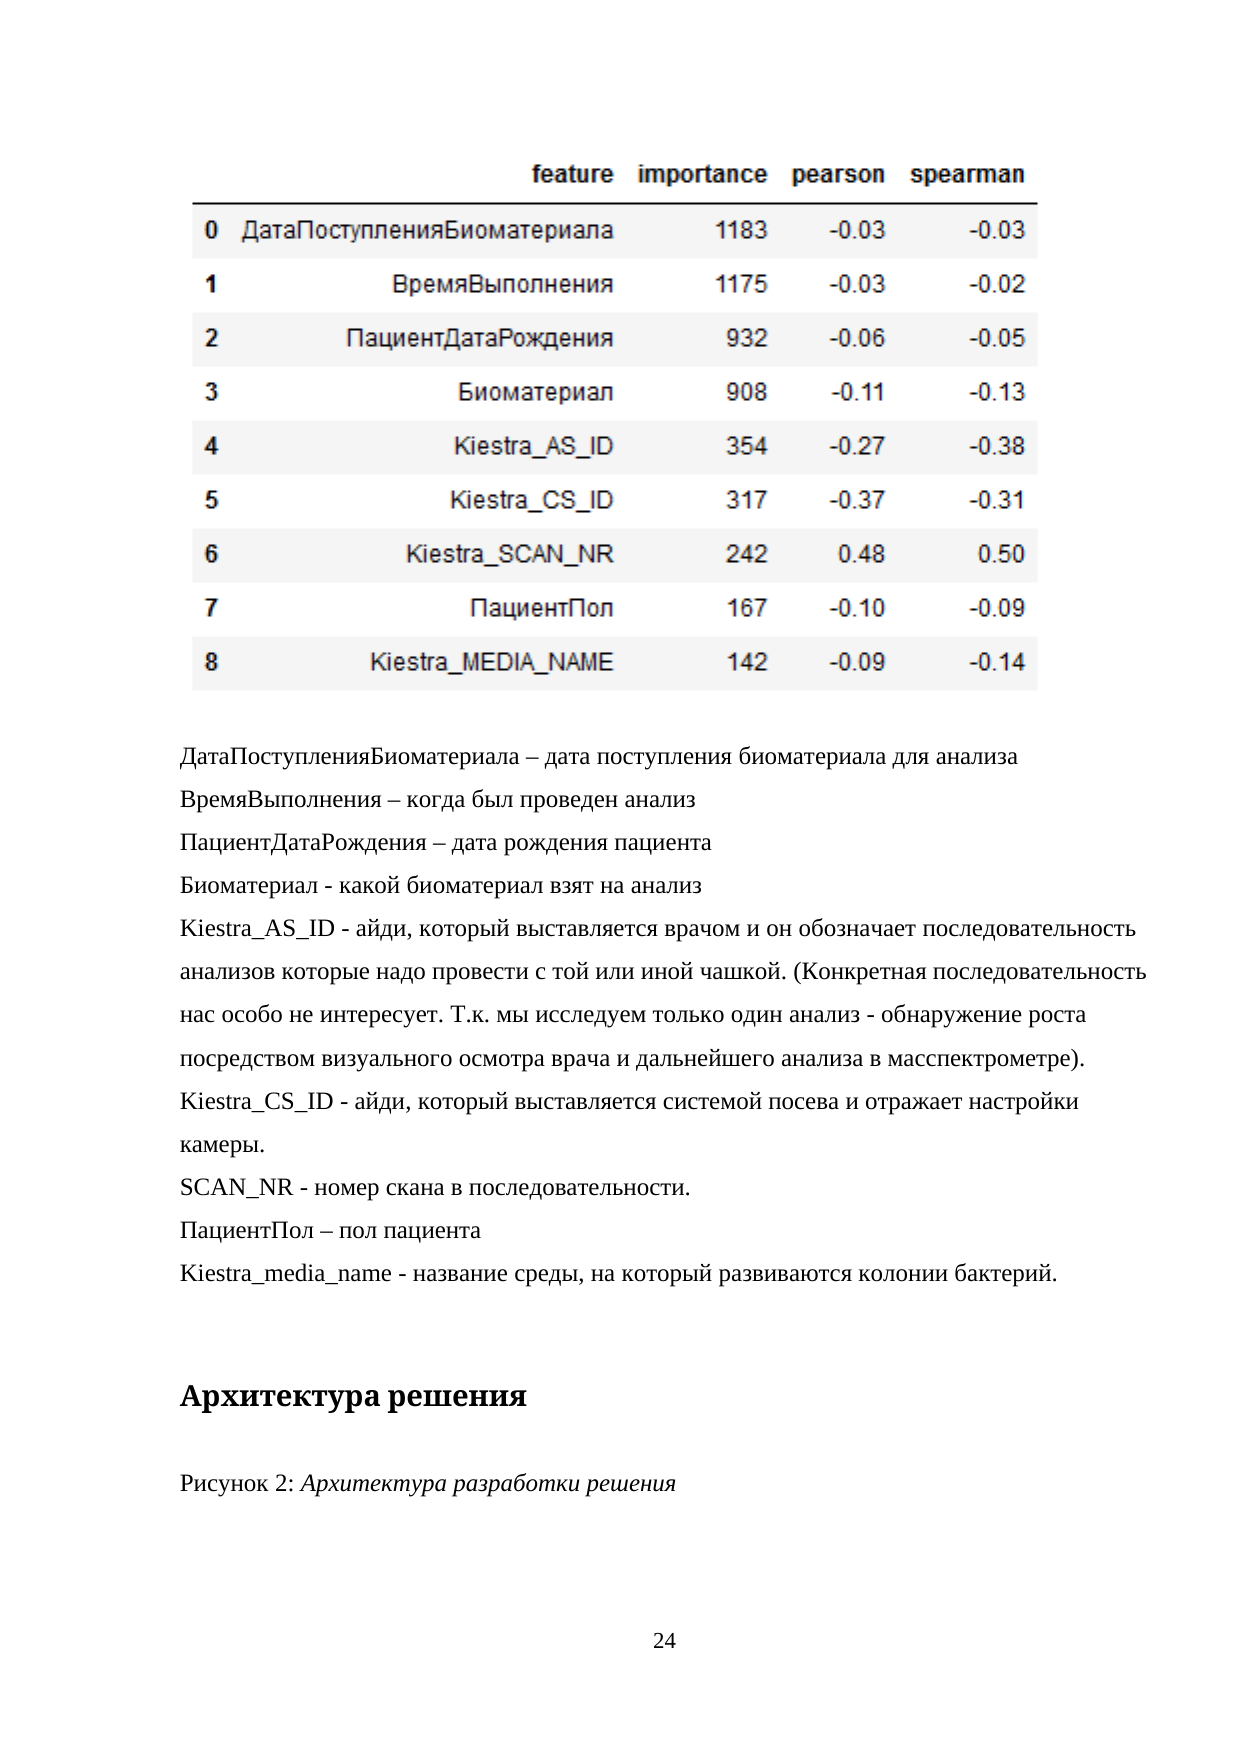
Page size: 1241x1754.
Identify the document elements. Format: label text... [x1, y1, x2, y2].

text Kiestra_AS_ID - айди, который выставляется врачом и он обозначает последовательность анализов которые надо провести с той или иной чашкой. (Конкретная последовательность нас особо не интересует. Т.к. мы исследуем только один анализ - обнаружение роста посредством визуального осмотра врача и дальнейшего анализа в масспектрометре). [179, 913, 1147, 1071]
text ВремяВыполнения – когда был проведен анализ [179, 784, 1147, 813]
picture [179, 145, 1050, 701]
text ДатаПоступленияБиоматериала – дата поступления биоматериала для анализа [179, 741, 1147, 769]
text ПациентПол – пол пациента Kiestra_media_name - название среды, на который развиваются колонии бактерий. [179, 1215, 1147, 1287]
text Биоматериал - какой биоматериал взят на анализ [179, 870, 1147, 899]
subtitle Архитектура решения [179, 1380, 1203, 1413]
text ПациентДатаРождения – дата рождения пациента [179, 827, 1147, 856]
text Рисунок 2: Архитектура разработки решения [179, 1468, 1106, 1497]
text Kiestra_CS_ID - айди, который выставляется системой посева и отражает настройки камеры. SCAN_NR - номер скана в последовательности. [179, 1086, 1147, 1201]
